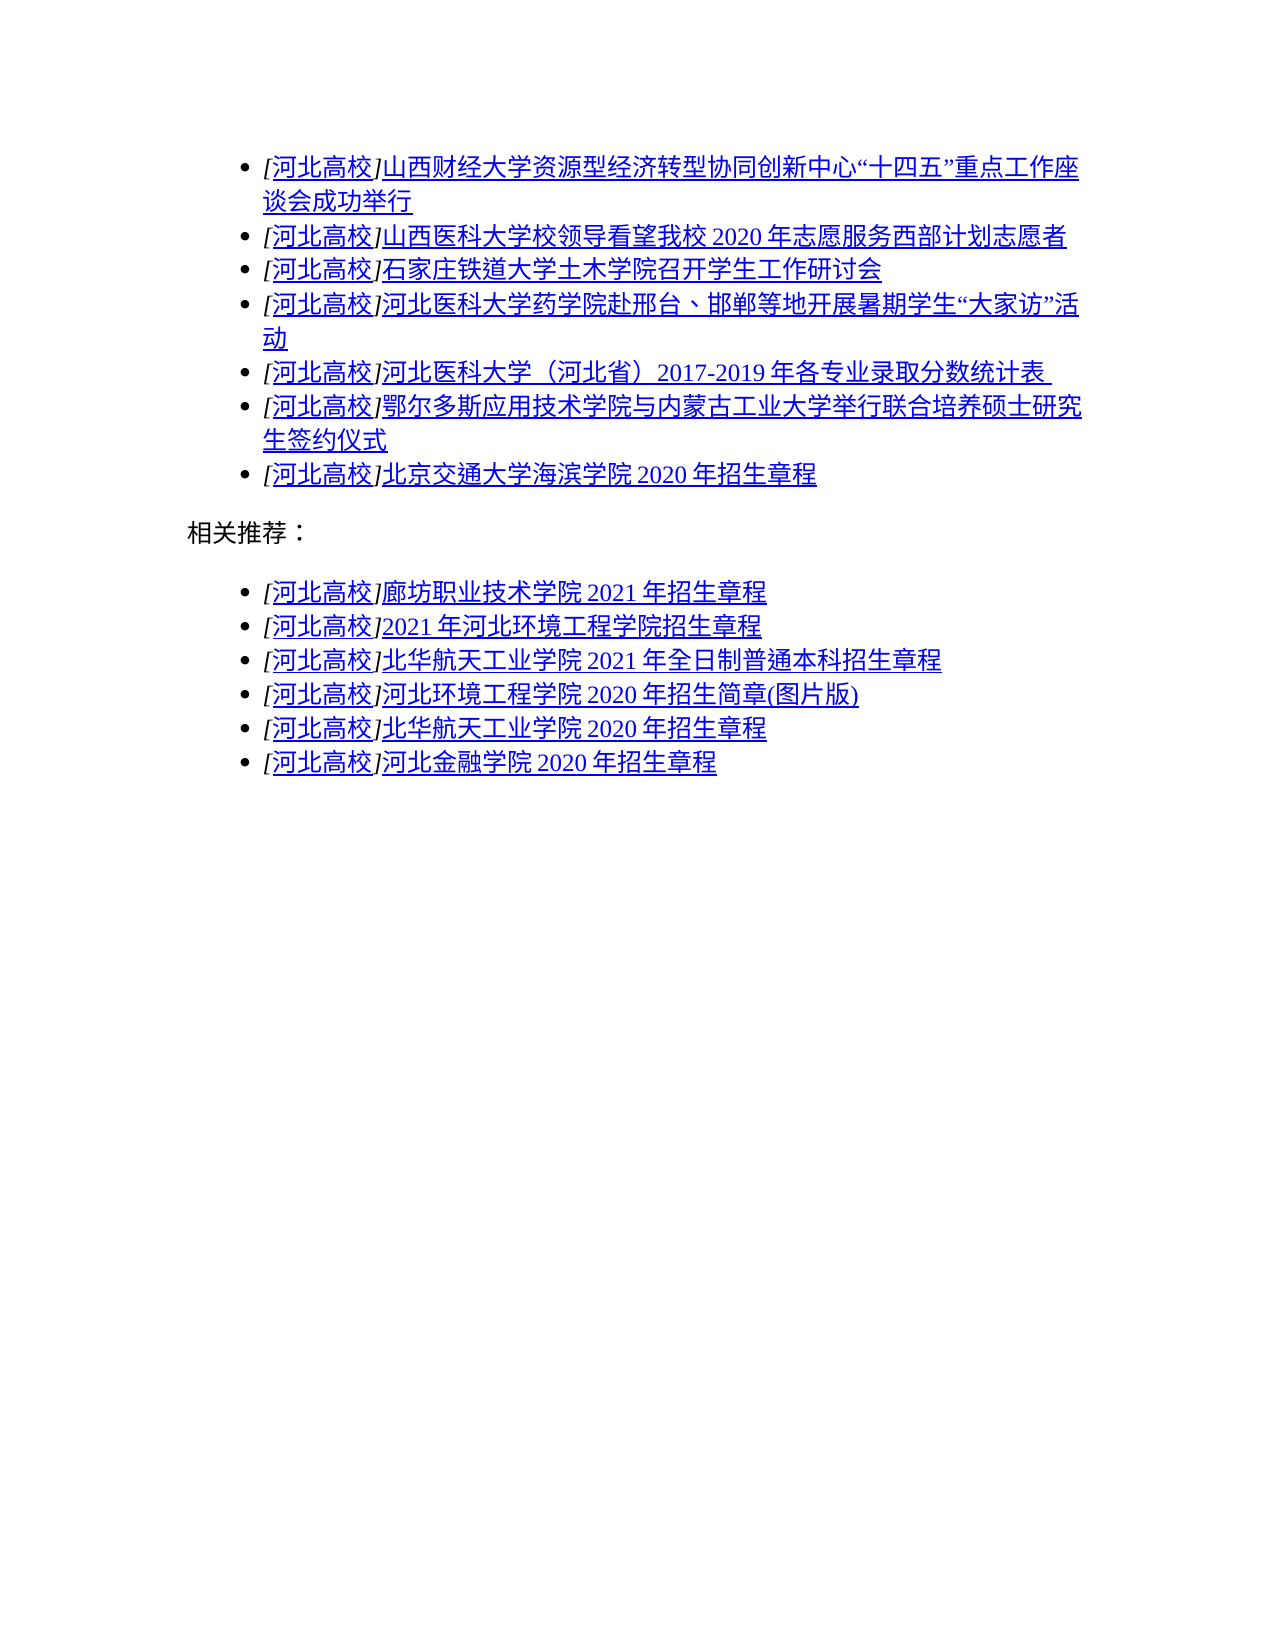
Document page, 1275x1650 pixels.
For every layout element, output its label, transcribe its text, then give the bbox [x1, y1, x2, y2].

list [河北高校]山西医科大学校领导看望我校2020年志愿服务西部计划志愿者 [241, 218, 1087, 252]
list [河北高校]北华航天工业学院2020年招生章程 [241, 711, 1087, 745]
list [河北高校]石家庄铁道大学土木学院召开学生工作研讨会 [241, 252, 1087, 286]
list [河北高校]北京交通大学海滨学院2020年招生章程 [241, 457, 1087, 491]
list [河北高校]2021年河北环境工程学院招生章程 [241, 609, 1087, 643]
list [河北高校]山西财经大学资源型经济转型协同创新中心“十四五”重点工作座谈会成功举行 [241, 150, 1087, 218]
text 相关推荐： [187, 516, 1087, 550]
list [河北高校]河北金融学院2020年招生章程 [241, 745, 1087, 779]
list [河北高校]鄂尔多斯应用技术学院与内蒙古工业大学举行联合培养硕士研究生签约仪式 [241, 388, 1087, 457]
list [河北高校]河北医科大学（河北省）2017-2019年各专业录取分数统计表 [241, 354, 1087, 388]
list [河北高校]河北医科大学药学院赴邢台、邯郸等地开展暑期学生“大家访”活动 [241, 286, 1087, 354]
list [河北高校]河北环境工程学院2020年招生简章(图片版) [241, 677, 1087, 711]
list [河北高校]廊坊职业技术学院2021年招生章程 [241, 575, 1087, 609]
list [河北高校]北华航天工业学院2021年全日制普通本科招生章程 [241, 643, 1087, 677]
